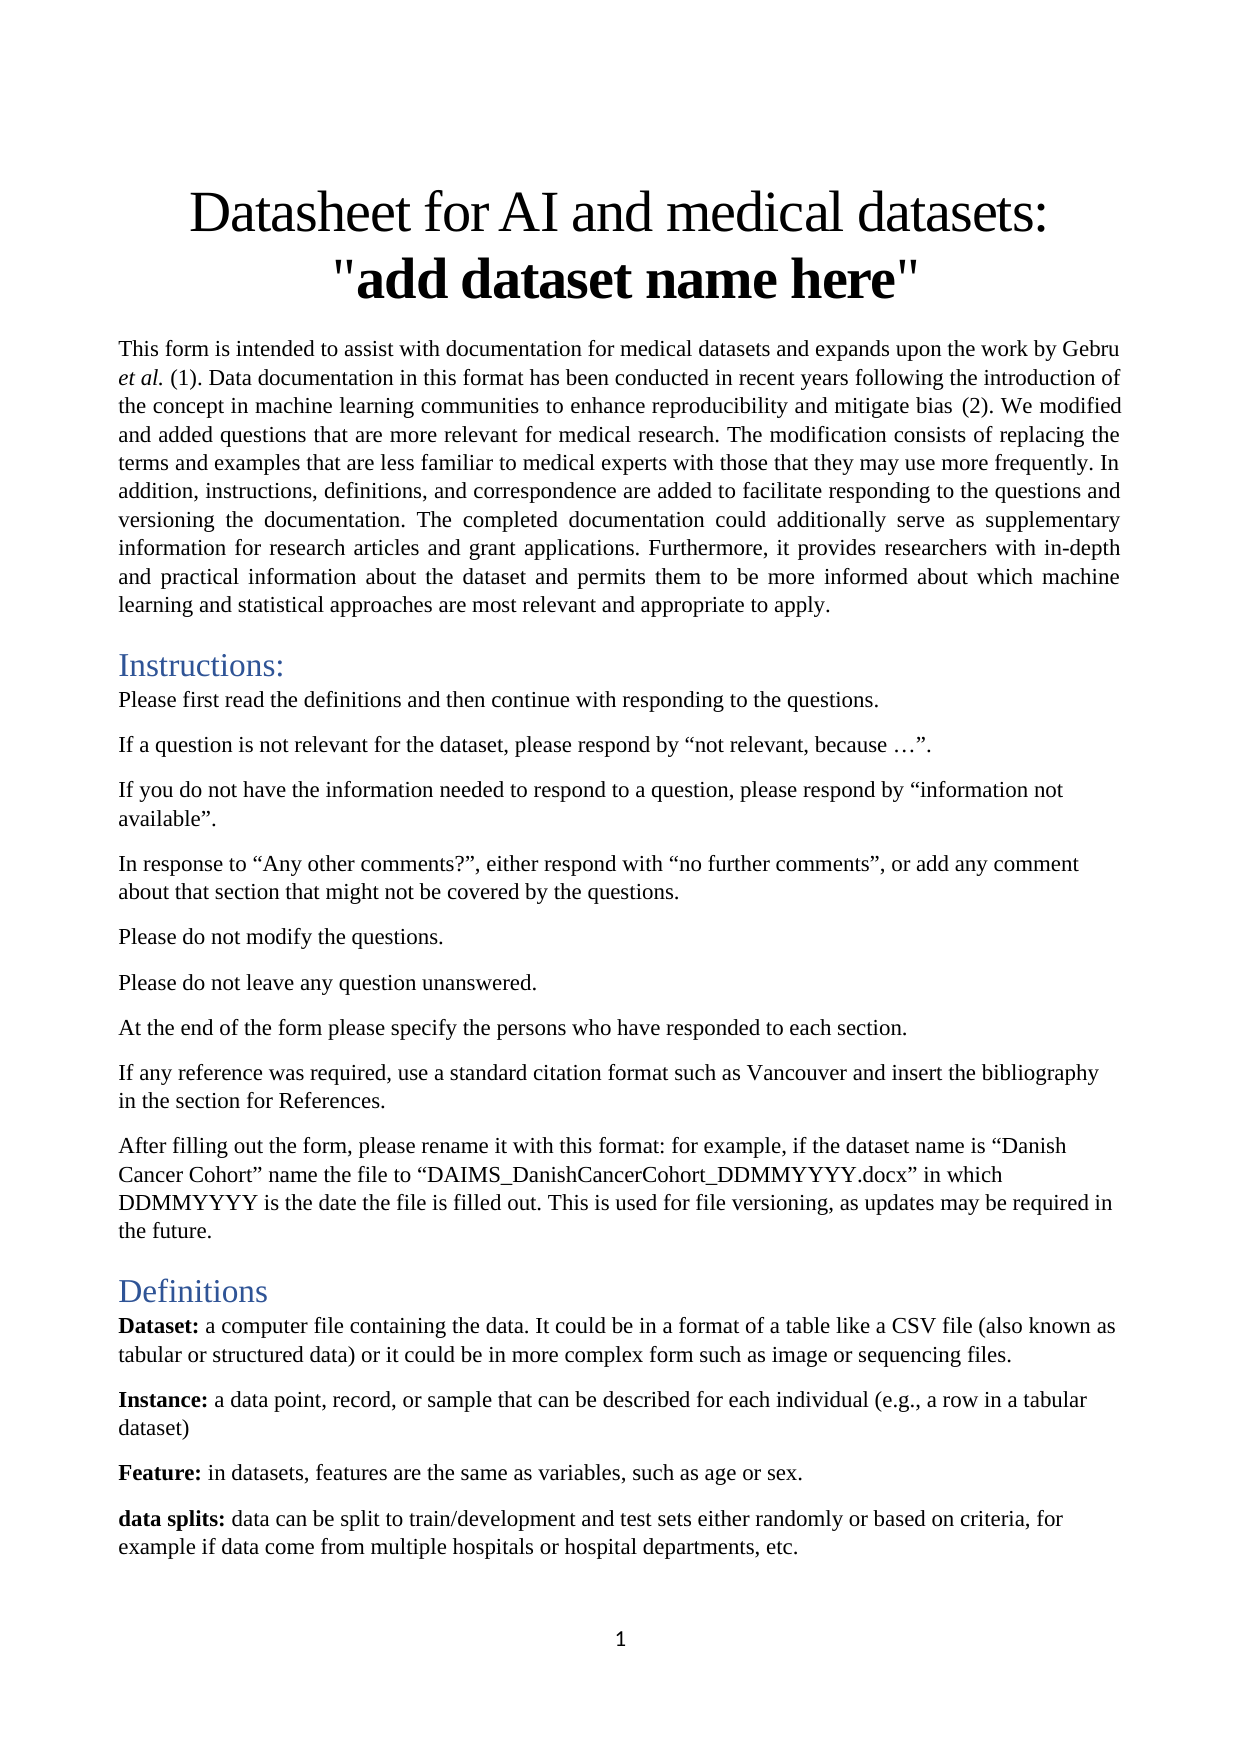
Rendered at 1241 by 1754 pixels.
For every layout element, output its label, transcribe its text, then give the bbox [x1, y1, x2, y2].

text Please do not leave any question unanswered. [118, 968, 1122, 995]
text Dataset: a computer file containing the data. It could be in a format of a table like a CSV file (also known as tabular or structured data) or it could be in more complex form such as image or sequencing files. [118, 1312, 1122, 1367]
text Please do not modify the questions. [118, 923, 1122, 950]
text Feature: in datasets, features are the same as variables, such as age or sex. [118, 1459, 1122, 1486]
text This form is intended to assist with documentation for medical datasets and expands upon the work by Gebru et al. (1). Data documentation in this format has been conducted in recent years following the introduction of the concept in machine learning communities to enhance reproducibility and mitigate bias (2). We modified and added questions that are more relevant for medical research. The modification consists of replacing the terms and examples that are less familiar to medical experts with those that they may use more frequently. In addition, instructions, definitions, and correspondence are added to facilitate responding to the questions and versioning the documentation. The completed documentation could additionally serve as supplementary information for research articles and grant applications. Furthermore, it provides researchers with in-depth and practical information about the dataset and permits them to be more informed about which machine learning and statistical approaches are most relevant and appropriate to apply. [118, 335, 1122, 618]
text In response to “Any other comments?”, either respond with “no further comments”, or add any comment about that section that might not be covered by the questions. [118, 850, 1122, 905]
text data splits: data can be split to train/development and test sets either randomly or based on criteria, for example if data come from multiple hospitals or hospital departments, etc. [118, 1504, 1122, 1559]
text At the end of the form please specify the persons who have responded to each section. [118, 1014, 1122, 1040]
text After filling out the form, please rename it with this format: for example, if the dataset name is “Danish Cancer Cohort” name the file to “DAIMS_DanishCancerCohort_DDMMYYYY.docx” in which DDMMYYYY is the date the file is filled out. This is used for file versioning, as updates may be required in the future. [118, 1132, 1122, 1244]
text If a question is not relevant for the dataset, please respond by “not relevant, because …”. [118, 731, 1122, 758]
text If any reference was required, use a standard citation format such as Vancouver and insert the bibliography in the section for References. [118, 1059, 1122, 1113]
text If you do not have the information needed to respond to a question, please respond by “information not available”. [118, 776, 1122, 831]
subtitle Definitions [118, 1271, 1122, 1309]
title Datasheet for AI and medical datasets: [118, 177, 1122, 244]
title "add dataset name here" [118, 244, 1122, 311]
subtitle Instructions: [118, 645, 1122, 683]
text Please first read the definitions and then continue with responding to the questions. [118, 686, 1122, 712]
text Instance: a data point, record, or sample that can be described for each individual (e.g., a row in a tabular dataset) [118, 1386, 1122, 1441]
